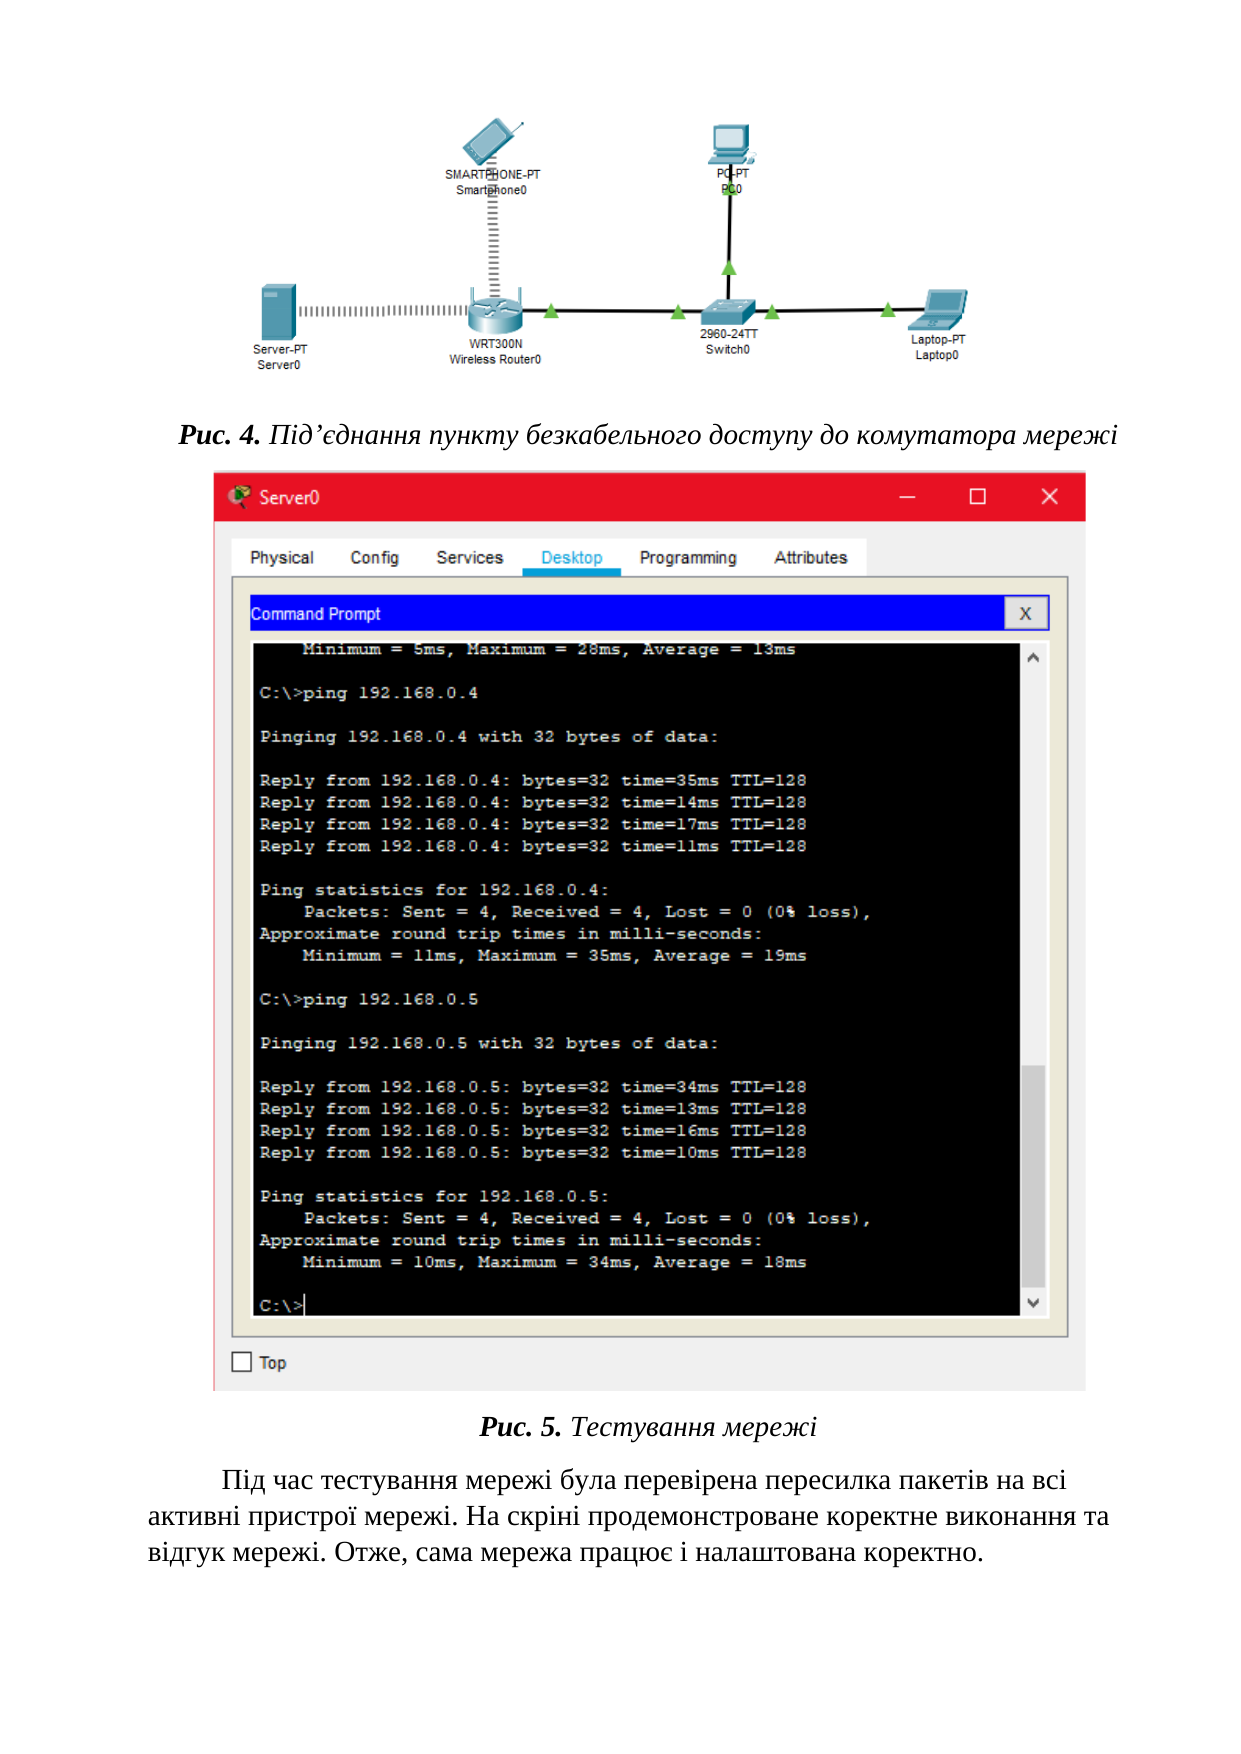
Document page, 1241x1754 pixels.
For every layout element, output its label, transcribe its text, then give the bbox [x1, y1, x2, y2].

text Під час тестування мережі була перевірена пересилка пакетів на всі активні пристрої мережі. На скріні продемонстроване коректне виконання та відгук мережі. Отже, сама мережа працює і налаштована коректно. [148, 1462, 1152, 1568]
text Рис. 5. Тестування мережі [148, 1409, 1152, 1443]
picture [221, 88, 993, 399]
picture [213, 470, 1086, 1391]
text Рис. 4. Під’єднання пункту безкабельного доступу до комутатора мережі [148, 417, 1152, 451]
